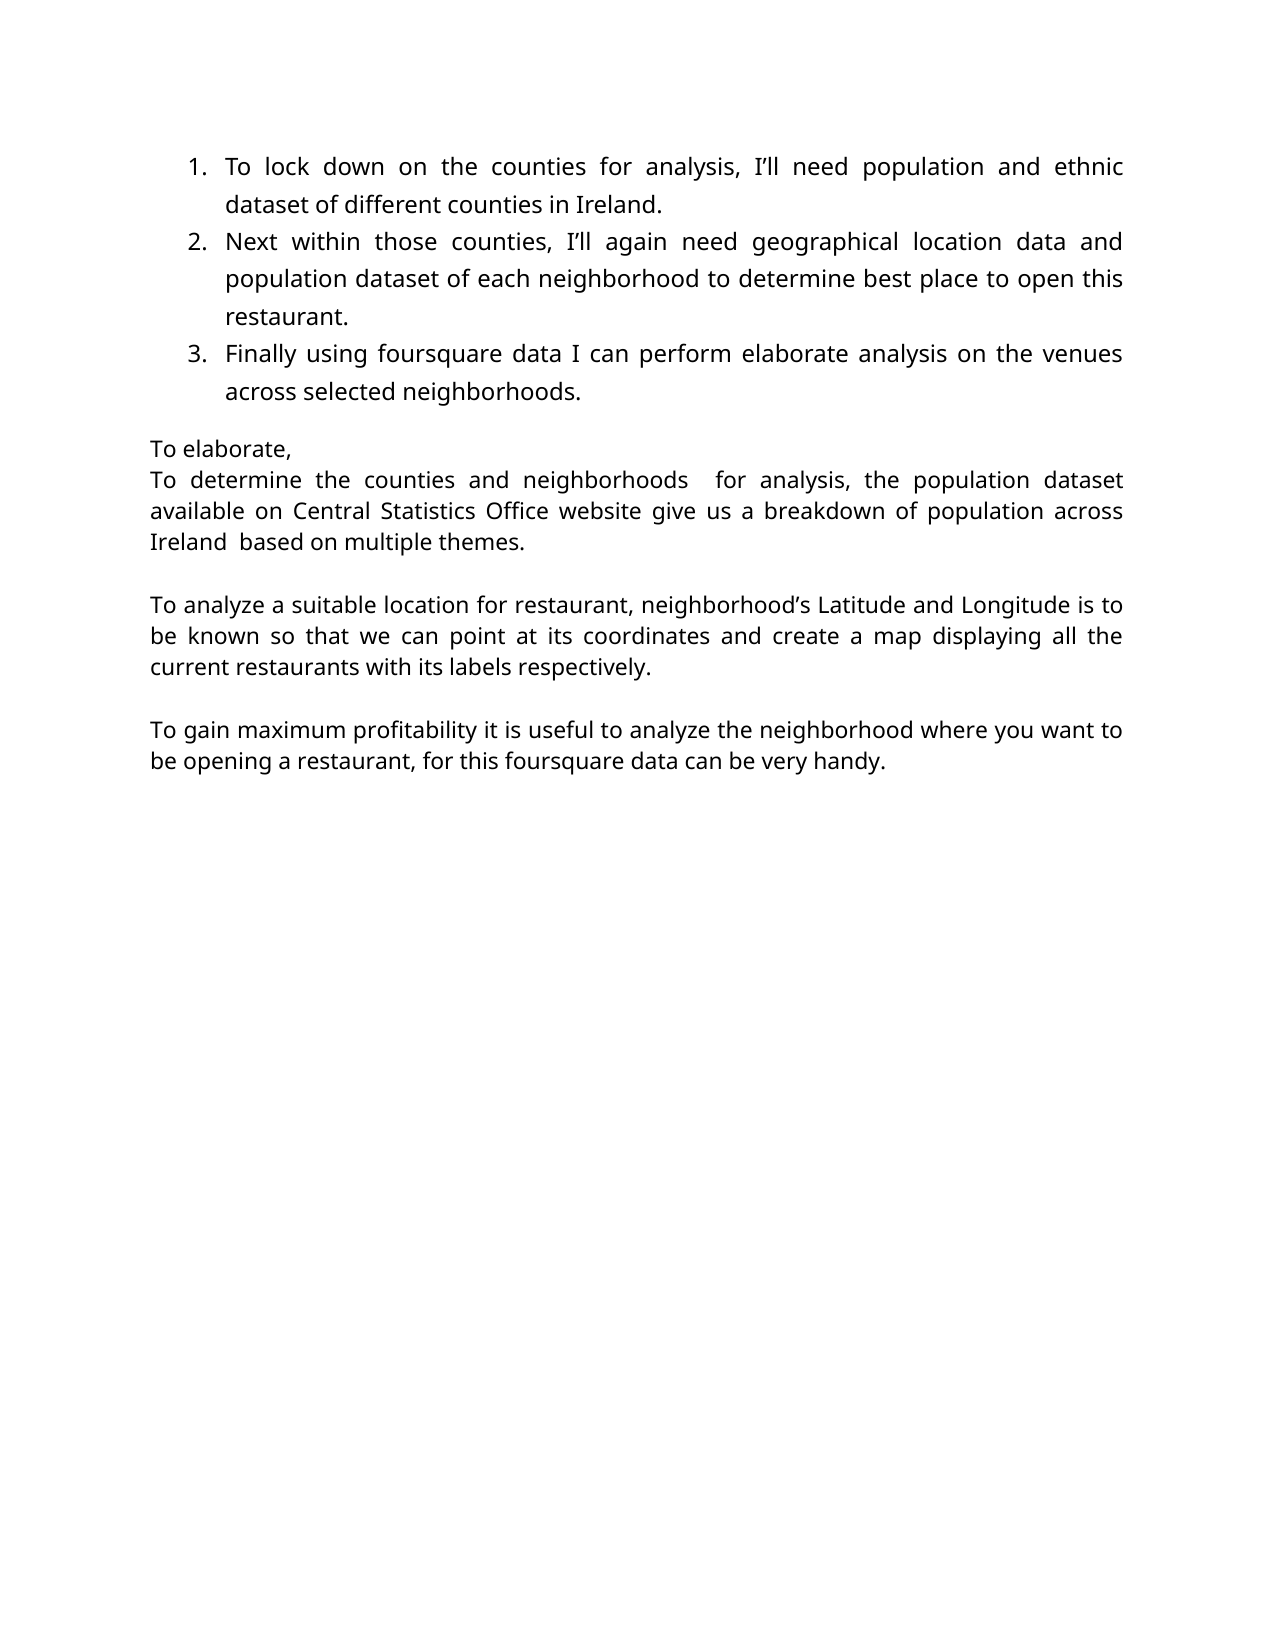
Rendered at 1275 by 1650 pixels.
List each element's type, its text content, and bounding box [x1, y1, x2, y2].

text To gain maximum profitability it is useful to analyze the neighborhood where you want to be opening a restaurant, for this foursquare data can be very handy. [150, 714, 1125, 776]
list Finally using foursquare data I can perform elaborate analysis on the venues across selected neighborhoods. [187, 337, 1125, 407]
text To determine the counties and neighborhoods for analysis, the population dataset available on Central Statistics Office website give us a breakdown of population across Ireland based on multiple themes. [150, 464, 1125, 558]
text To analyze a suitable location for restaurant, neighborhood’s Latitude and Longitude is to be known so that we can point at its coordinates and create a map displaying all the current restaurants with its labels respectively. [150, 589, 1125, 683]
list To lock down on the counties for analysis, I’ll need population and ethnic dataset of different counties in Ireland. [187, 150, 1125, 220]
list Next within those counties, I’ll again need geographical location data and population dataset of each neighborhood to determine best place to open this restaurant. [187, 225, 1125, 332]
text To elaborate, [150, 433, 1125, 464]
